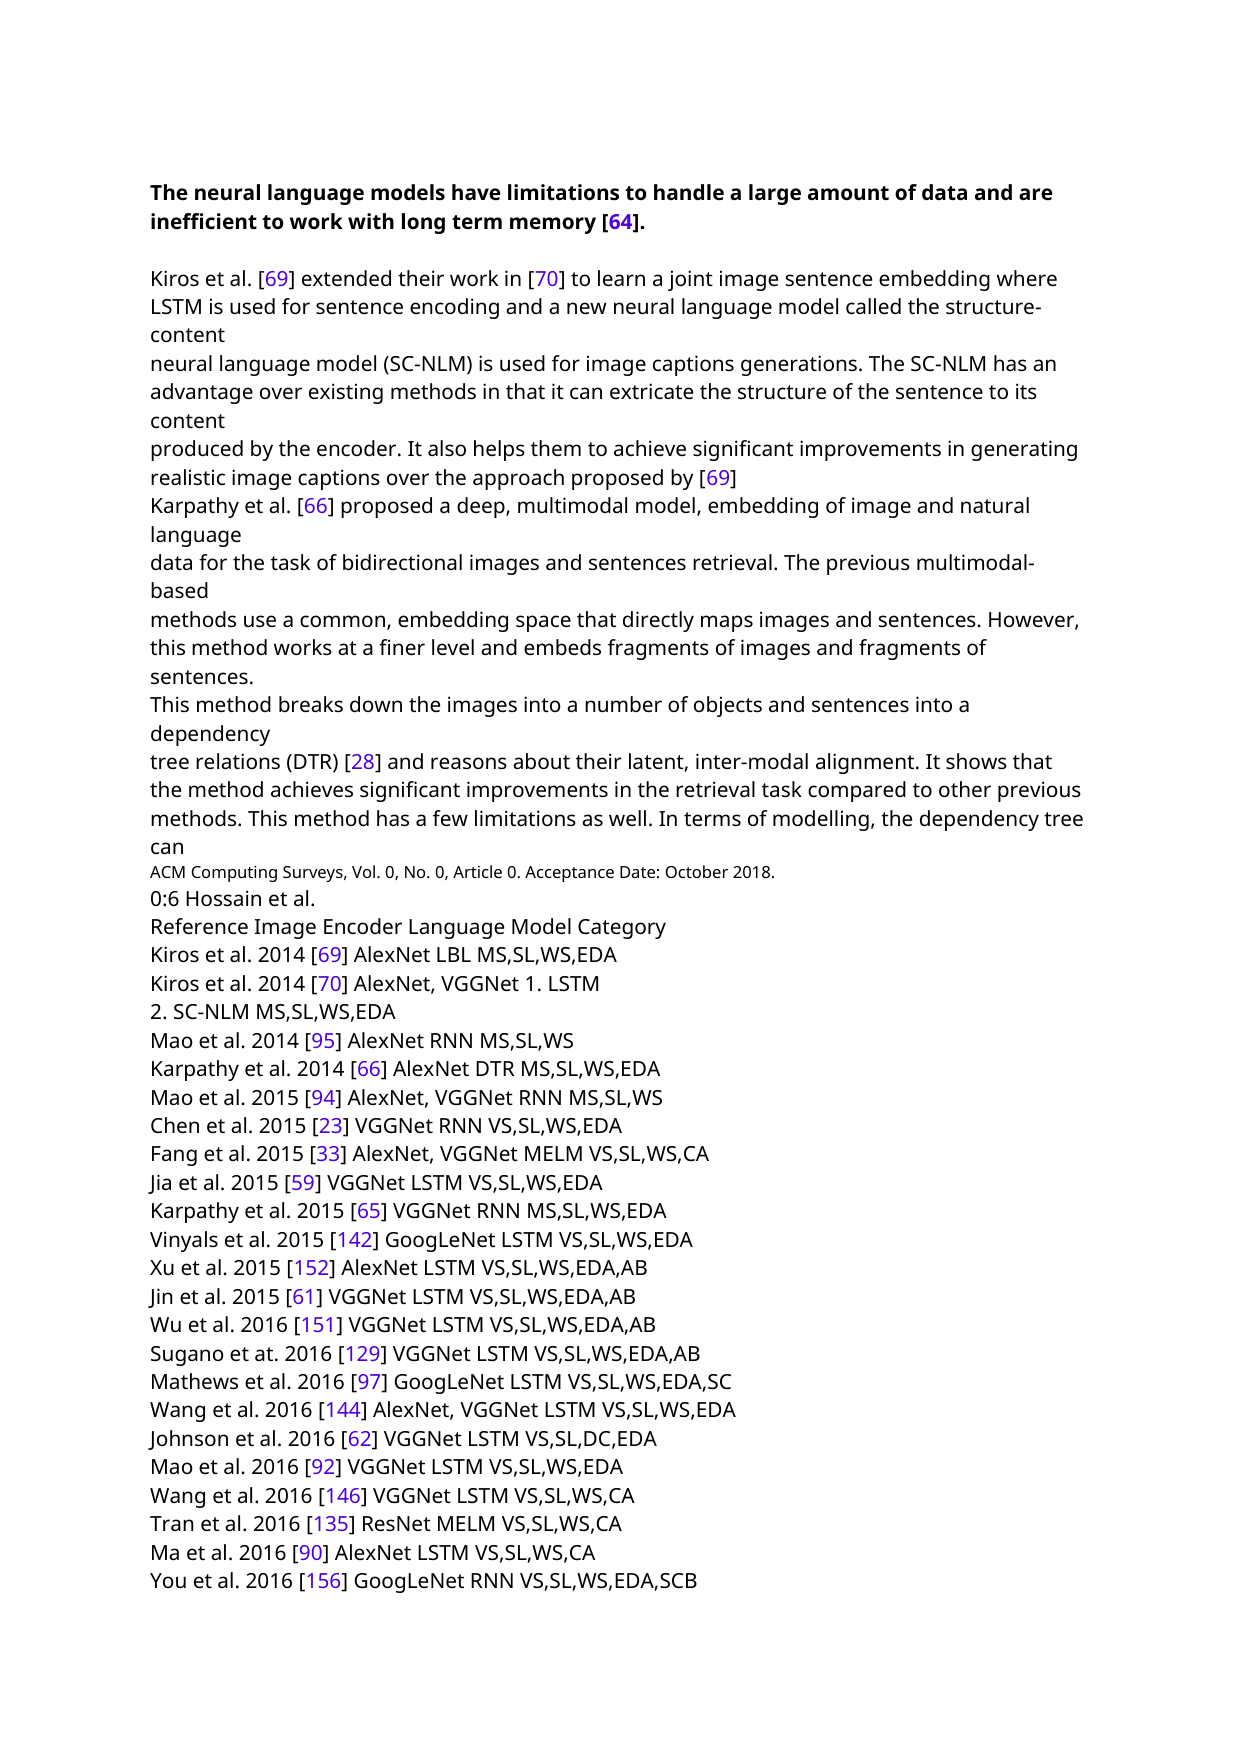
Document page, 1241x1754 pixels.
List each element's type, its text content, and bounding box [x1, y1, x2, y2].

text The neural language models have limitations to handle a large amount of data and are inefficient to work with long term memory [64]. [150, 178, 1090, 235]
text realistic image captions over the approach proposed by [69] [150, 463, 1090, 491]
text Mao et al. 2016 [92] VGGNet LSTM VS,SL,WS,EDA [150, 1452, 1090, 1481]
text Kiros et al. 2014 [69] AlexNet LBL MS,SL,WS,EDA [150, 941, 1090, 969]
text produced by the encoder. It also helps them to achieve significant improvements in generating [150, 434, 1090, 463]
text Karpathy et al. 2014 [66] AlexNet DTR MS,SL,WS,EDA [150, 1054, 1090, 1083]
text this method works at a finer level and embeds fragments of images and fragments of sentences. [150, 633, 1090, 690]
text Tran et al. 2016 [135] ResNet MELM VS,SL,WS,CA [150, 1509, 1090, 1538]
text Ma et al. 2016 [90] AlexNet LSTM VS,SL,WS,CA [150, 1538, 1090, 1566]
text Karpathy et al. 2015 [65] VGGNet RNN MS,SL,WS,EDA [150, 1196, 1090, 1225]
text Kiros et al. 2014 [70] AlexNet, VGGNet 1. LSTM [150, 969, 1090, 997]
text Wang et al. 2016 [146] VGGNet LSTM VS,SL,WS,CA [150, 1481, 1090, 1509]
text tree relations (DTR) [28] and reasons about their latent, inter-modal alignment. It shows that [150, 747, 1090, 776]
text Jin et al. 2015 [61] VGGNet LSTM VS,SL,WS,EDA,AB [150, 1282, 1090, 1310]
text Chen et al. 2015 [23] VGGNet RNN VS,SL,WS,EDA [150, 1111, 1090, 1139]
text Mao et al. 2014 [95] AlexNet RNN MS,SL,WS [150, 1026, 1090, 1054]
text methods use a common, embedding space that directly maps images and sentences. However, [150, 605, 1090, 633]
text Wu et al. 2016 [151] VGGNet LSTM VS,SL,WS,EDA,AB [150, 1310, 1090, 1339]
text 0:6 Hossain et al. [150, 884, 1090, 912]
text Fang et al. 2015 [33] AlexNet, VGGNet MELM VS,SL,WS,CA [150, 1139, 1090, 1168]
text Jia et al. 2015 [59] VGGNet LSTM VS,SL,WS,EDA [150, 1168, 1090, 1196]
text Kiros et al. [69] extended their work in [70] to learn a joint image sentence embedding where [150, 264, 1090, 292]
text Wang et al. 2016 [144] AlexNet, VGGNet LSTM VS,SL,WS,EDA [150, 1396, 1090, 1424]
text Reference Image Encoder Language Model Category [150, 912, 1090, 941]
text You et al. 2016 [156] GoogLeNet RNN VS,SL,WS,EDA,SCB [150, 1566, 1090, 1594]
text the method achieves significant improvements in the retrieval task compared to other previous [150, 776, 1090, 804]
text Johnson et al. 2016 [62] VGGNet LSTM VS,SL,DC,EDA [150, 1424, 1090, 1452]
text This method breaks down the images into a number of objects and sentences into a dependency [150, 690, 1090, 747]
text Sugano et at. 2016 [129] VGGNet LSTM VS,SL,WS,EDA,AB [150, 1339, 1090, 1367]
text Xu et al. 2015 [152] AlexNet LSTM VS,SL,WS,EDA,AB [150, 1253, 1090, 1282]
text 2. SC-NLM MS,SL,WS,EDA [150, 997, 1090, 1026]
text advantage over existing methods in that it can extricate the structure of the sentence to its content [150, 377, 1090, 434]
text Vinyals et al. 2015 [142] GoogLeNet LSTM VS,SL,WS,EDA [150, 1225, 1090, 1253]
text data for the task of bidirectional images and sentences retrieval. The previous multimodal-based [150, 548, 1090, 605]
text Mao et al. 2015 [94] AlexNet, VGGNet RNN MS,SL,WS [150, 1083, 1090, 1111]
text methods. This method has a few limitations as well. In terms of modelling, the dependency tree can [150, 804, 1090, 861]
text ACM Computing Surveys, Vol. 0, No. 0, Article 0. Acceptance Date: October 2018. [150, 861, 1090, 884]
text neural language model (SC-NLM) is used for image captions generations. The SC-NLM has an [150, 349, 1090, 377]
text LSTM is used for sentence encoding and a new neural language model called the structure-content [150, 292, 1090, 349]
text Karpathy et al. [66] proposed a deep, multimodal model, embedding of image and natural language [150, 491, 1090, 548]
text Mathews et al. 2016 [97] GoogLeNet LSTM VS,SL,WS,EDA,SC [150, 1367, 1090, 1396]
